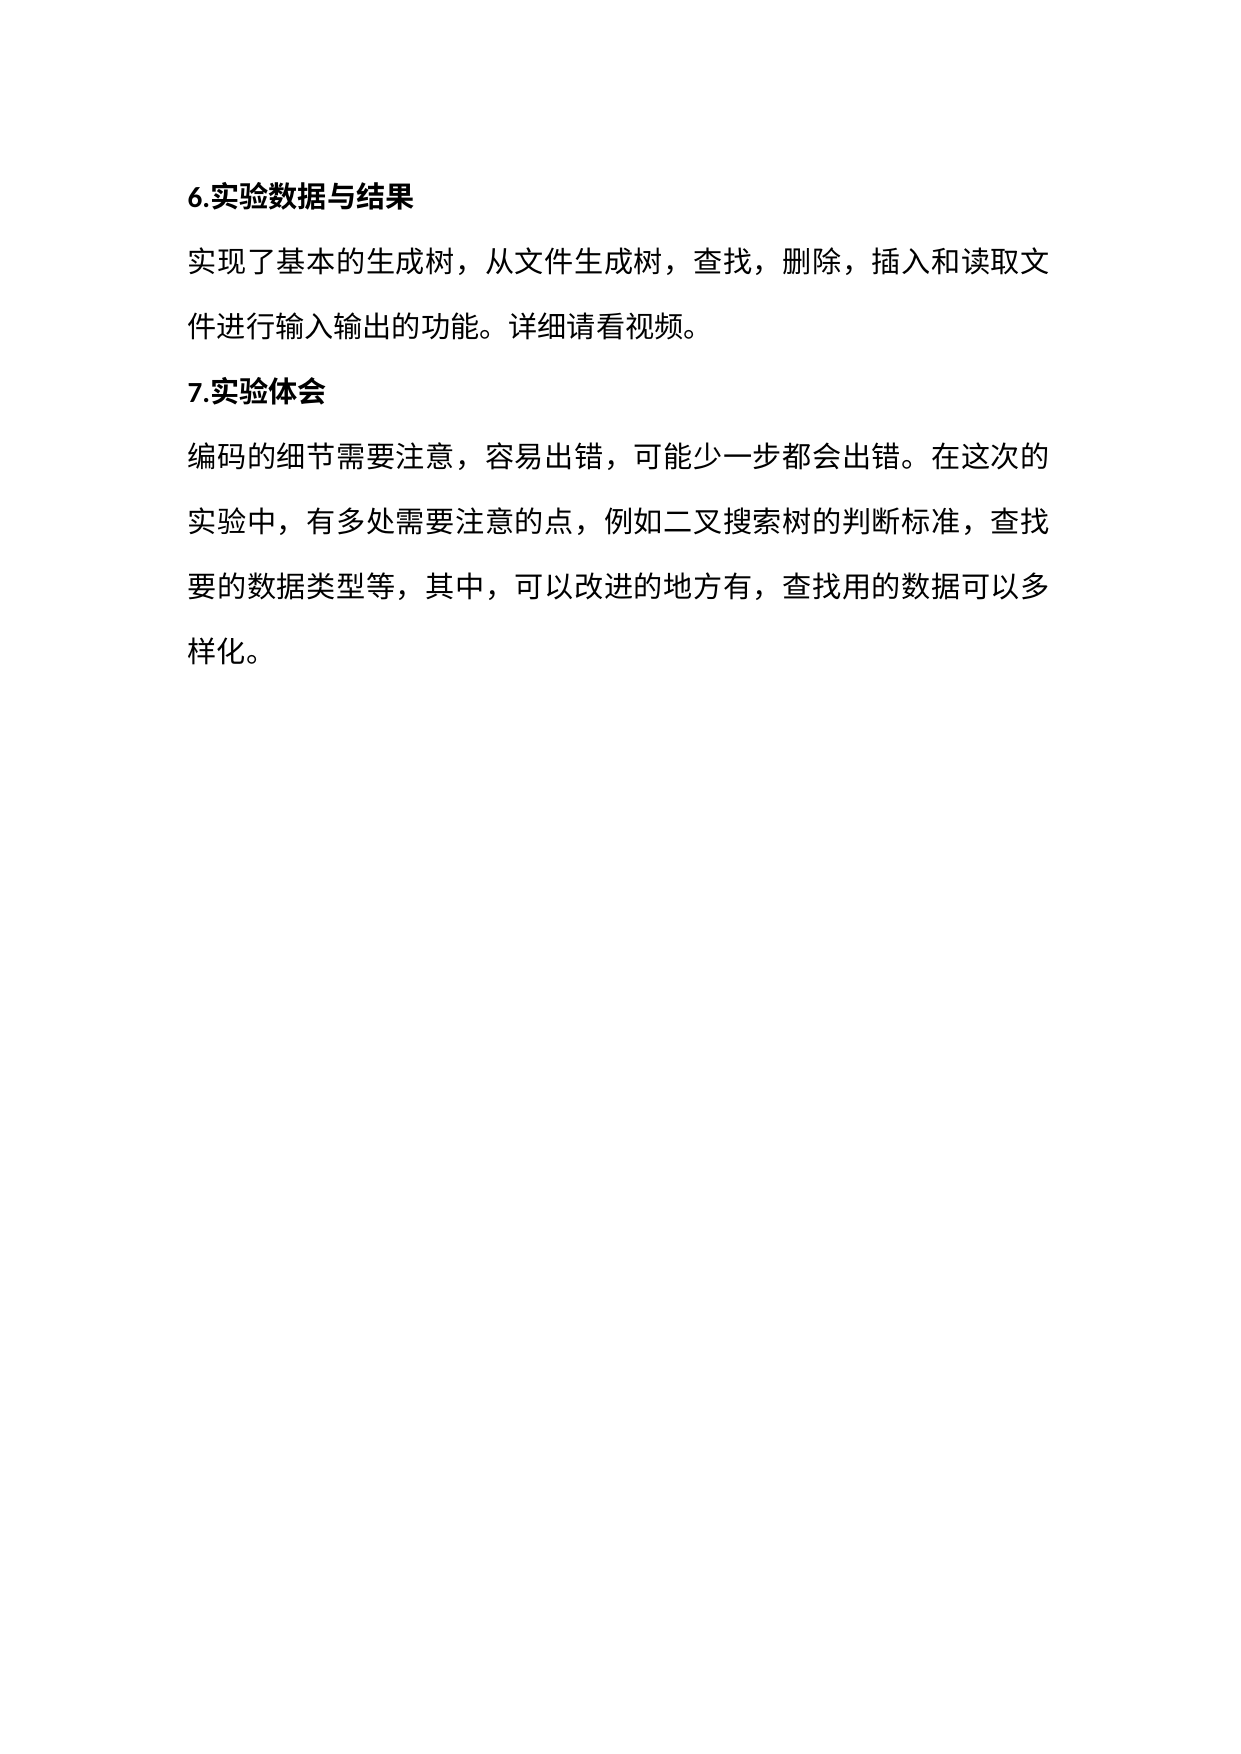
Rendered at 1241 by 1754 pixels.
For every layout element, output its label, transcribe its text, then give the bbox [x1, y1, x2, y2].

list 实现了基本的生成树，从文件生成树，查找，删除，插入和读取文件进行输入输出的功能。详细请看视频。 [187, 227, 1053, 357]
list 6.实验数据与结果 [187, 162, 1053, 227]
list 编码的细节需要注意，容易出错，可能少一步都会出错。在这次的实验中，有多处需要注意的点，例如二叉搜索树的判断标准，查找要的数据类型等，其中，可以改进的地方有，查找用的数据可以多样化。 [187, 422, 1053, 682]
list 7.实验体会 [187, 357, 1053, 422]
